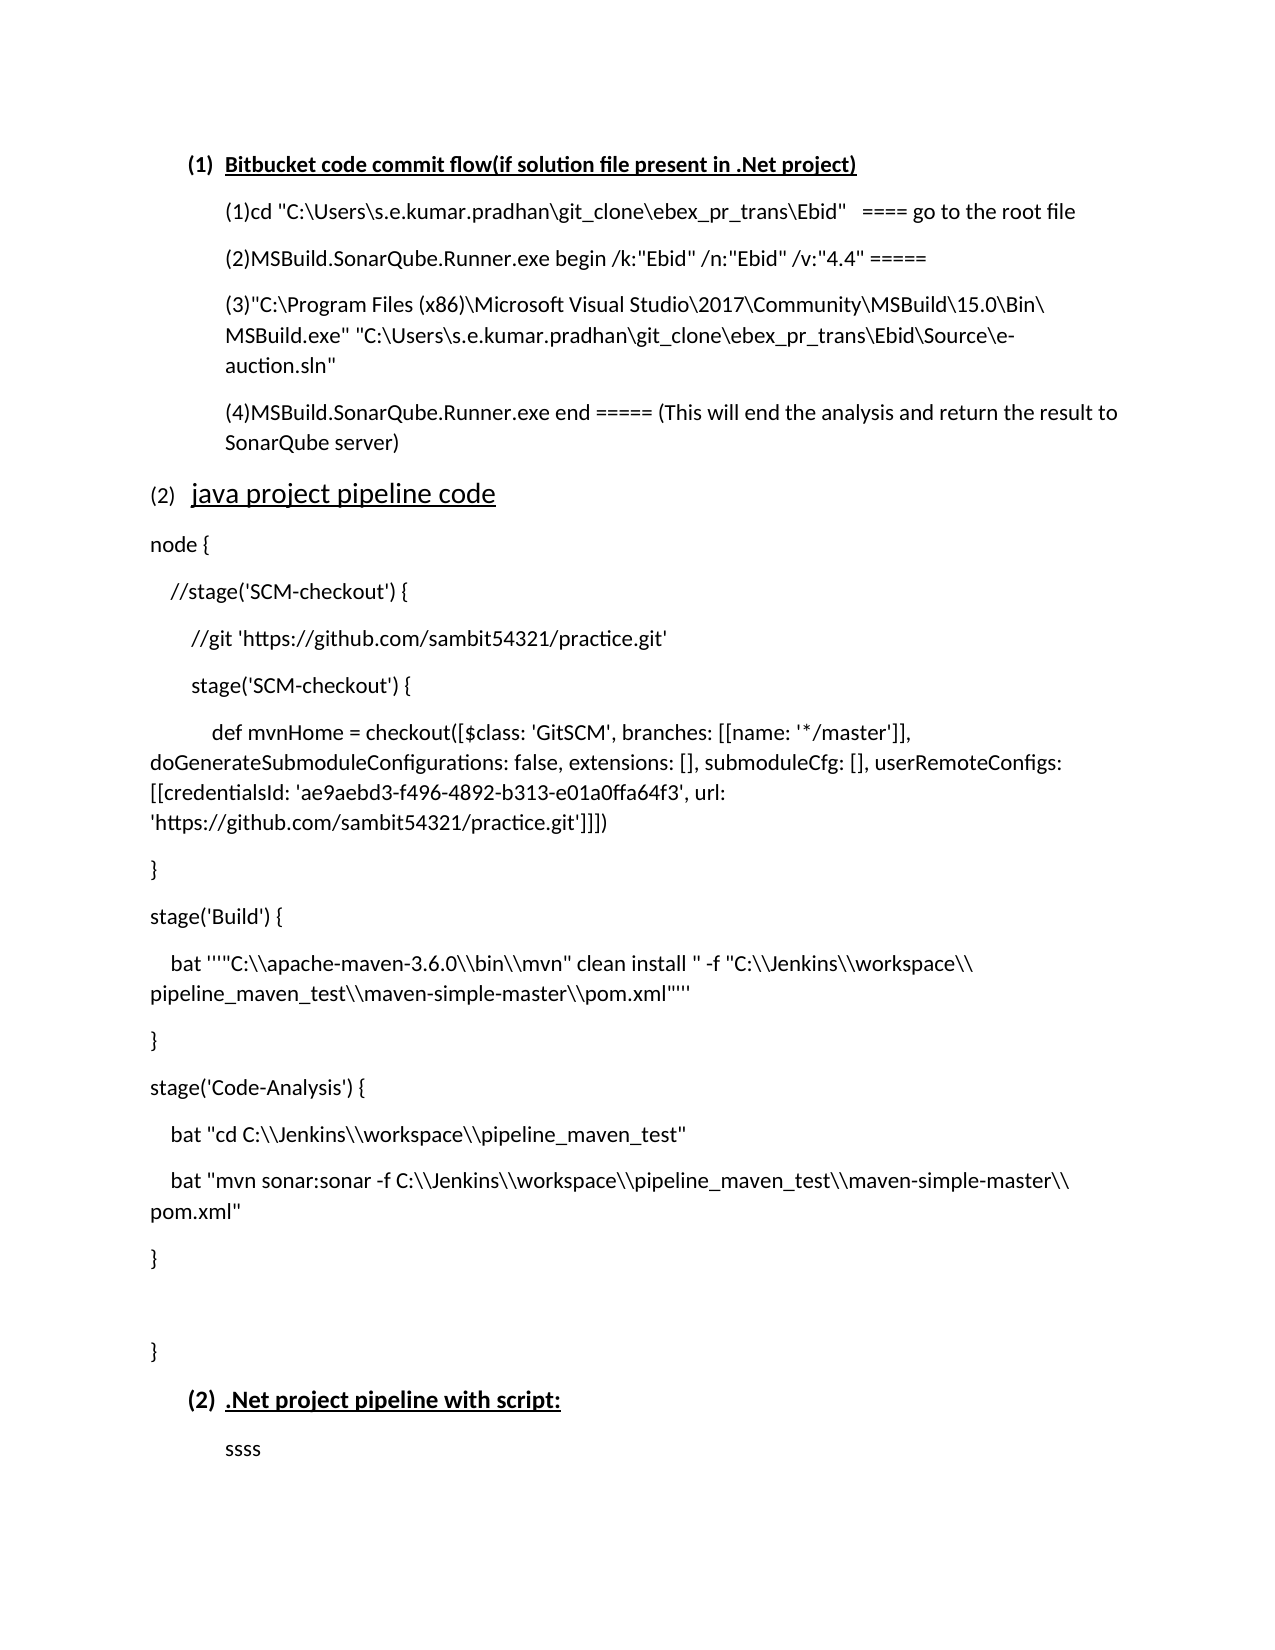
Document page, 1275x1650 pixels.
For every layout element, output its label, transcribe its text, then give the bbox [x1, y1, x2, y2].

text } [150, 1026, 1125, 1054]
text //git 'https://github.com/sambit54321/practice.git' [150, 624, 1125, 652]
text stage('Code-Analysis') { [150, 1073, 1125, 1101]
text bat "mvn sonar:sonar -f C:\\Jenkins\\workspace\\pipeline_maven_test\\maven-simple-master\\pom.xml" [150, 1167, 1125, 1225]
text } [150, 855, 1125, 883]
list Bitbucket code commit flow(if solution file present in .Net project) [187, 150, 1125, 178]
text (2)MSBuild.SonarQube.Runner.exe begin /k:"Ebid" /n:"Ebid" /v:"4.4" ===== [225, 244, 1125, 272]
text def mvnHome = checkout([$class: 'GitSCM', branches: [[name: '*/master']], doGenerateSubmoduleConfigurations: false, extensions: [], submoduleCfg: [], userRemoteConfigs: [[credentialsId: 'ae9aebd3-f496-4892-b313-e01a0ffa64f3', url: 'https://github.com/sambit54321/practice.git']]]) [150, 718, 1125, 836]
text //stage('SCM-checkout') { [150, 577, 1125, 605]
text (1)cd "C:\Users\s.e.kumar.pradhan\git_clone\ebex_pr_trans\Ebid" ==== go to the root file [225, 197, 1125, 225]
text stage('SCM-checkout') { [150, 671, 1125, 699]
text bat "cd C:\\Jenkins\\workspace\\pipeline_maven_test" [150, 1120, 1125, 1148]
text bat '''"C:\\apache-maven-3.6.0\\bin\\mvn" clean install " -f "C:\\Jenkins\\workspace\\pipeline_maven_test\\maven-simple-master\\pom.xml"''' [150, 949, 1125, 1007]
list .Net project pipeline with script: [187, 1384, 1125, 1415]
text (2) java project pipeline code [150, 475, 1125, 511]
text stage('Build') { [150, 902, 1125, 930]
text } [150, 1337, 1125, 1365]
text ssss [225, 1434, 1125, 1462]
text (3)"C:\Program Files (x86)\Microsoft Visual Studio\2017\Community\MSBuild\15.0\Bin\MSBuild.exe" "C:\Users\s.e.kumar.pradhan\git_clone\ebex_pr_trans\Ebid\Source\e-auction.sln" [225, 291, 1125, 379]
text node { [150, 530, 1125, 558]
text (4)MSBuild.SonarQube.Runner.exe end ===== (This will end the analysis and return the result to SonarQube server) [225, 398, 1125, 456]
text } [150, 1244, 1125, 1272]
